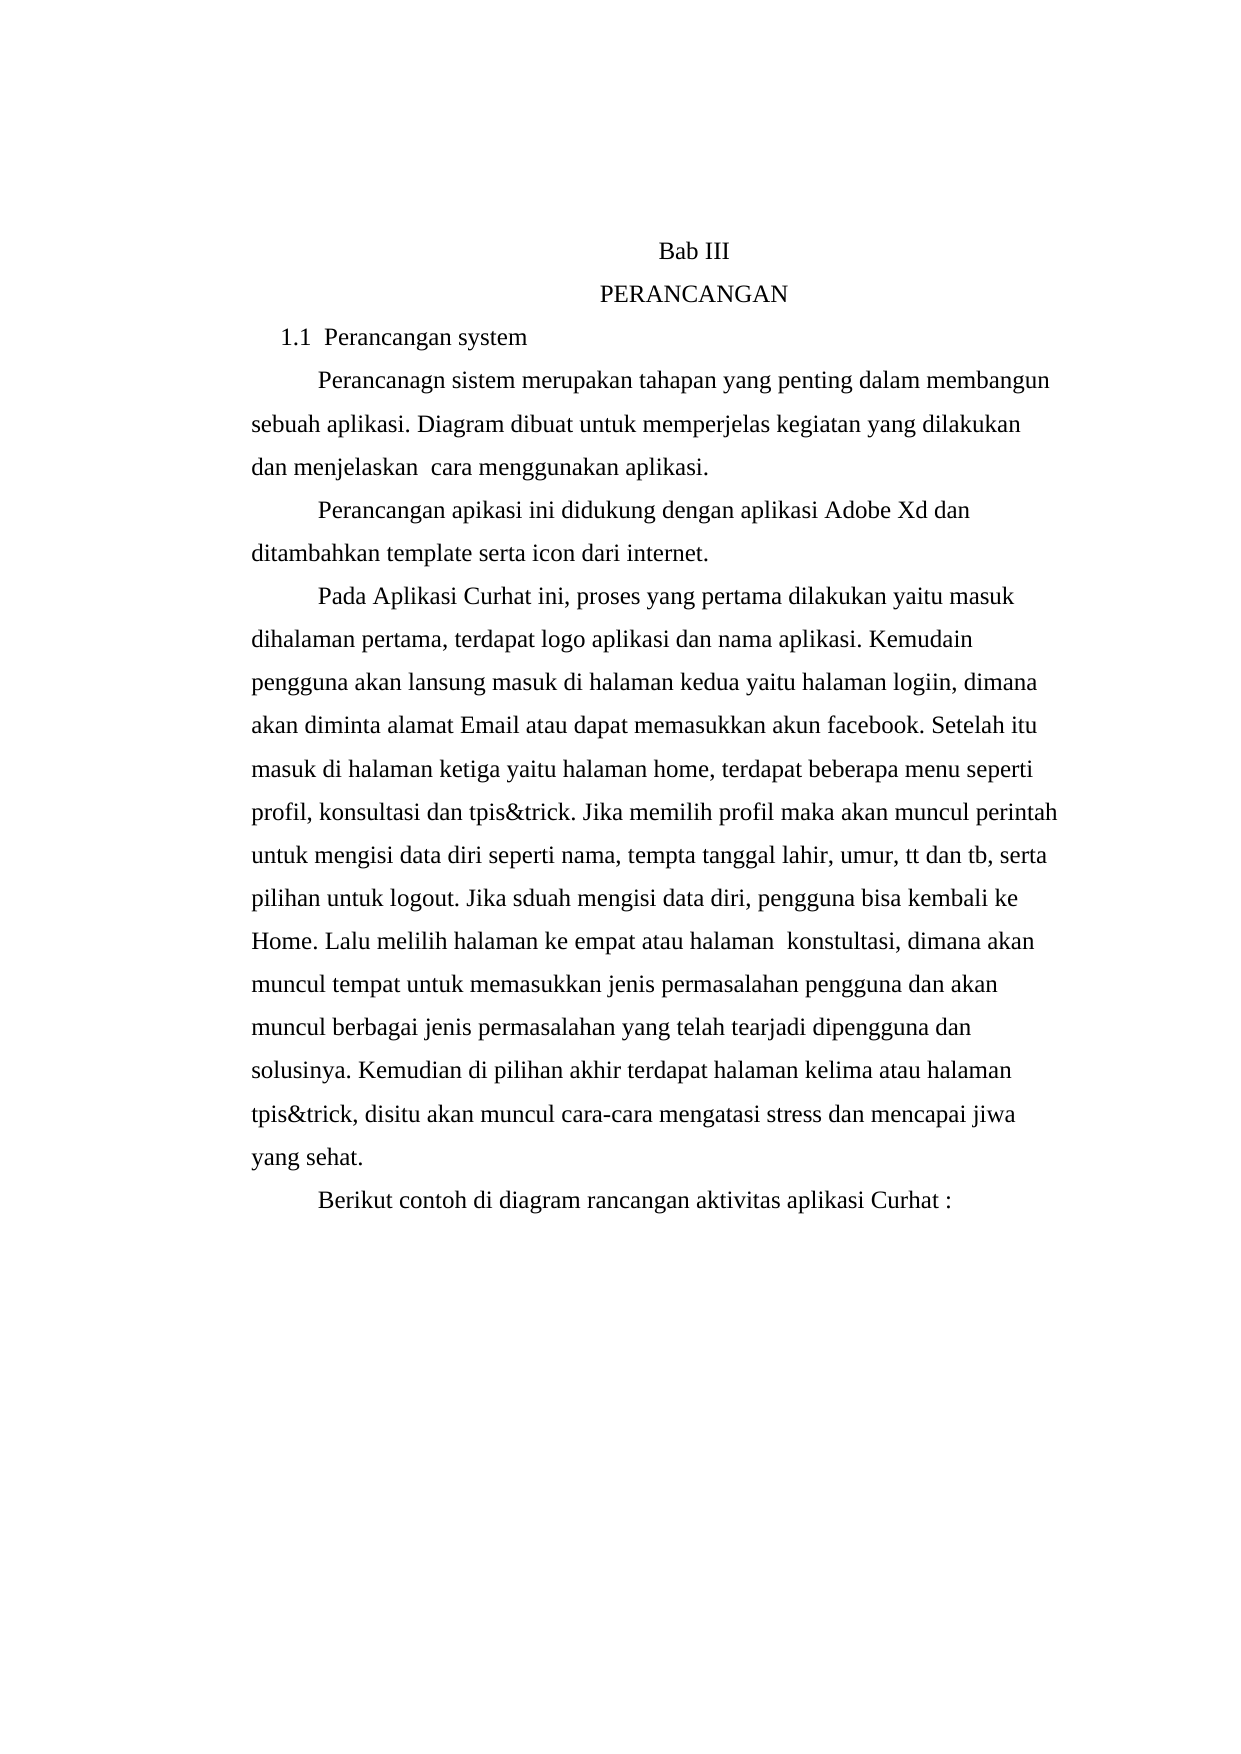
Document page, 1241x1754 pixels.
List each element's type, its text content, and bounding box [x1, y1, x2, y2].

list Perancanagn sistem merupakan tahapan yang penting dalam membangun sebuah aplikasi. Diagram dibuat untuk memperjelas kegiatan yang dilakukan dan menjelaskan cara menggunakan aplikasi. [251, 366, 1063, 481]
list Perancangan apikasi ini didukung dengan aplikasi Adobe Xd dan ditambahkan template serta icon dari internet. [251, 495, 1063, 567]
list PERANCANGAN [251, 279, 1063, 308]
list Pada Aplikasi Curhat ini, proses yang pertama dilakukan yaitu masuk dihalaman pertama, terdapat logo aplikasi dan nama aplikasi. Kemudain pengguna akan lansung masuk di halaman kedua yaitu halaman logiin, dimana akan diminta alamat Email atau dapat memasukkan akun facebook. Setelah itu masuk di halaman ketiga yaitu halaman home, terdapat beberapa menu seperti profil, konsultasi dan tpis&trick. Jika memilih profil maka akan muncul perintah untuk mengisi data diri seperti nama, tempta tanggal lahir, umur, tt dan tb, serta pilihan untuk logout. Jika sduah mengisi data diri, pengguna bisa kembali ke Home. Lalu melilih halaman ke empat atau halaman konstultasi, dimana akan muncul tempat untuk memasukkan jenis permasalahan pengguna dan akan muncul berbagai jenis permasalahan yang telah tearjadi dipengguna dan solusinya. Kemudian di pilihan akhir terdapat halaman kelima atau halaman tpis&trick, disitu akan muncul cara-cara mengatasi stress dan mencapai jiwa yang sehat. [251, 581, 1063, 1171]
list Berikut contoh di diagram rancangan aktivitas aplikasi Curhat : [251, 1185, 1063, 1214]
list Bab III [251, 236, 1063, 265]
list Perancangan system [280, 322, 1063, 351]
